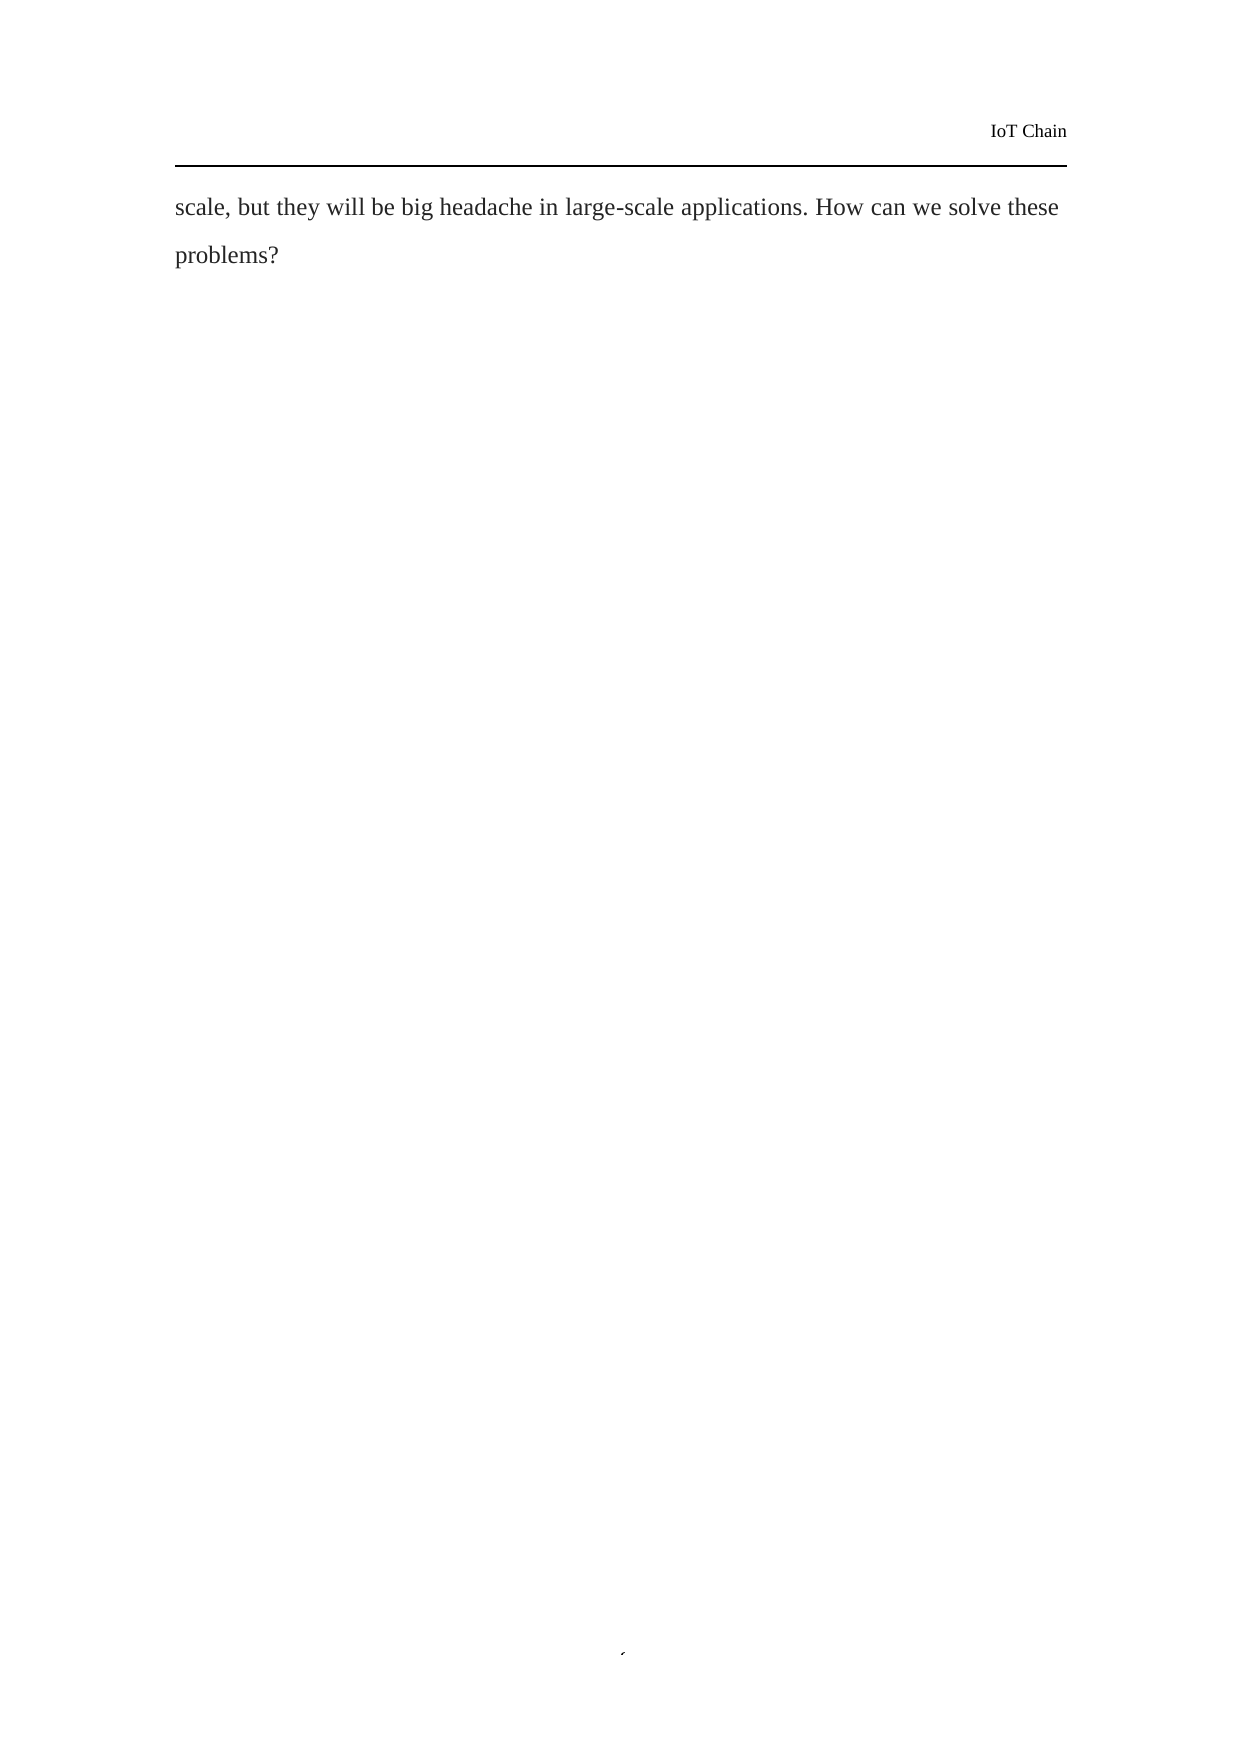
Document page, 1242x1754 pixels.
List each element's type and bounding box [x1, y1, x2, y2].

text [175, 192, 1059, 269]
